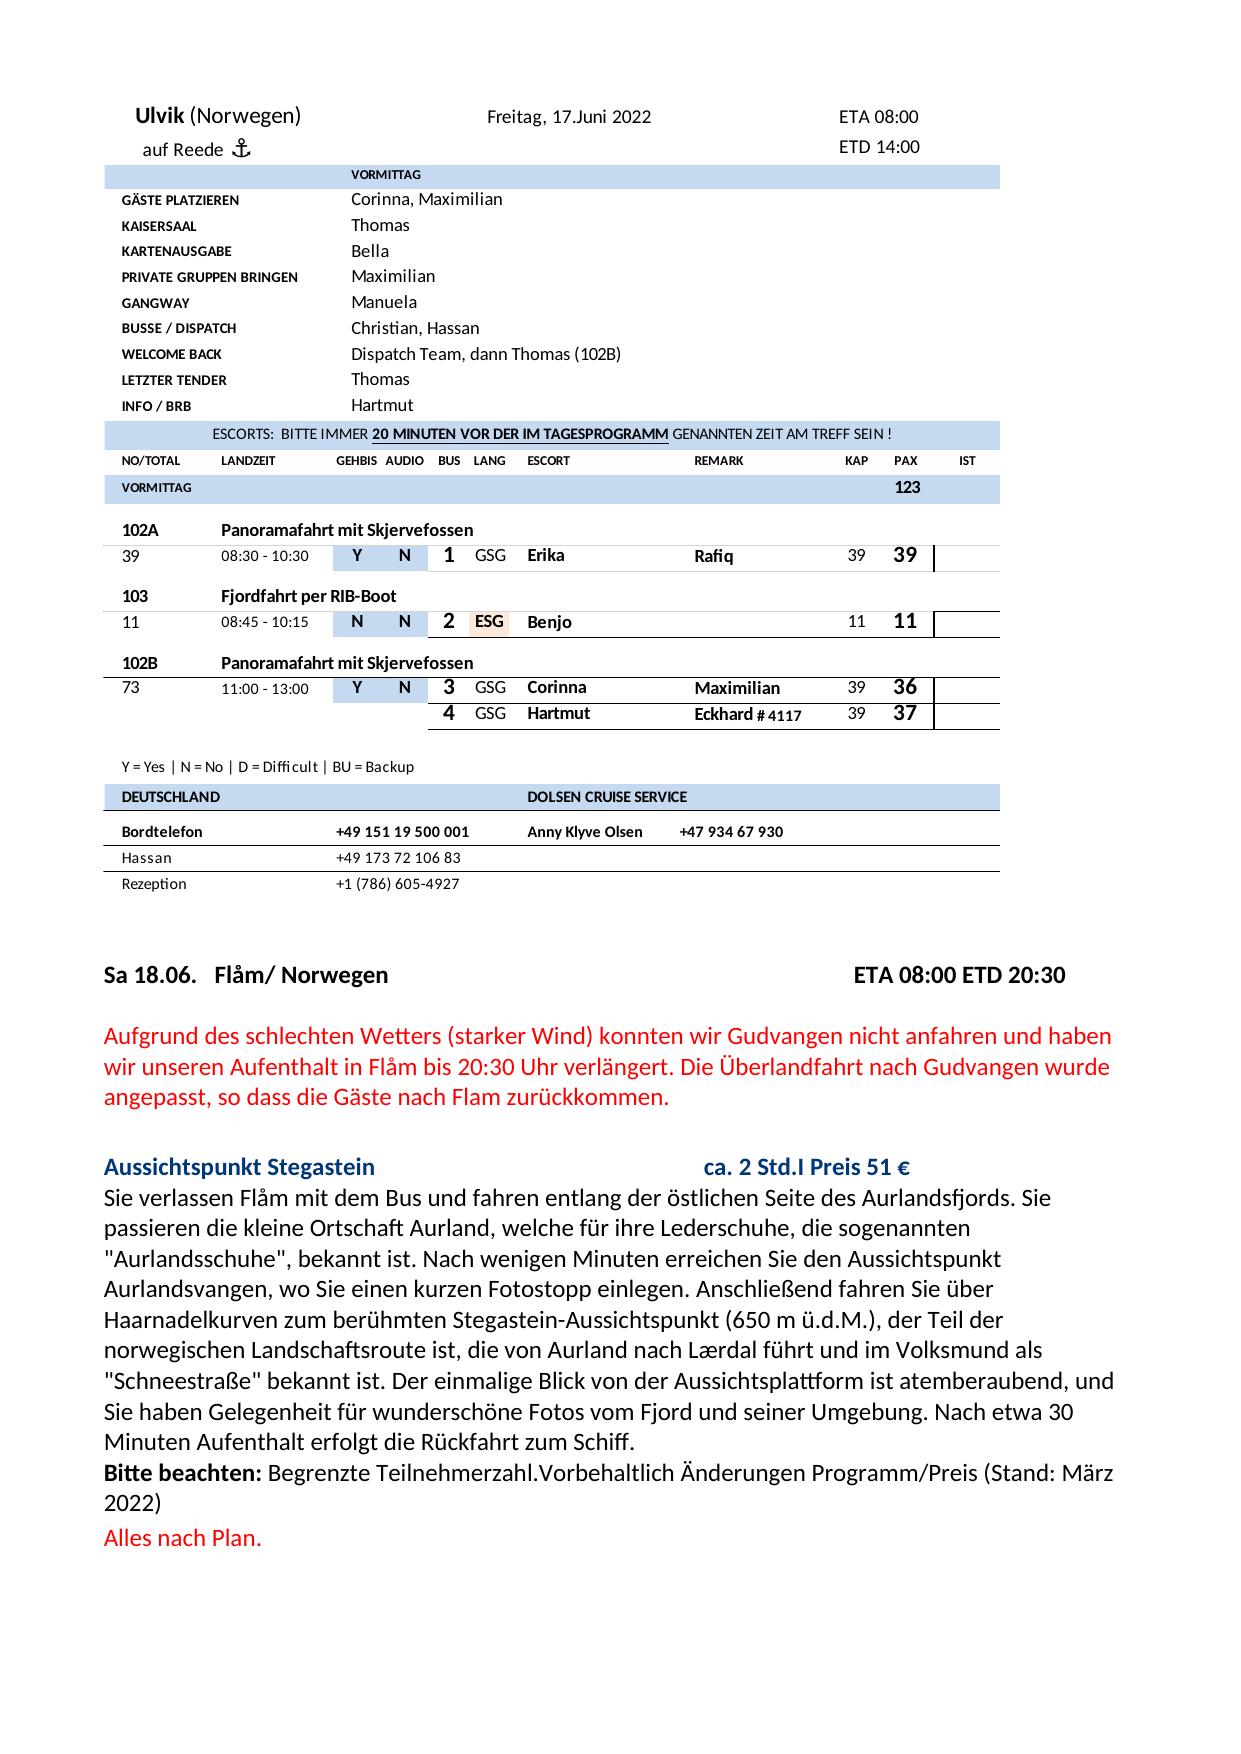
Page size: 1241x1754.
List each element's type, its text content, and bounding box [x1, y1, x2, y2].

text Sa 18.06. Flåm/ Norwegen ETA 08:00 ETD 20:30 [103, 959, 1137, 989]
text Aussichtspunkt Stegastein ca. 2 Std.I Preis 51 € Sie verlassen Flåm mit dem Bus und fahren entlang der östlichen Seite des Aurlandsfjords. Sie passieren die kleine Ortschaft Aurland, welche für ihre Lederschuhe, die sogenannten "Aurlandsschuhe", bekannt ist. Nach wenigen Minuten erreichen Sie den Aussichtspunkt Aurlandsvangen, wo Sie einen kurzen Fotostopp einlegen. Anschließend fahren Sie über Haarnadelkurven zum berühmten Stegastein-Aussichtspunkt (650 m ü.d.M.), der Teil der norwegischen Landschaftsroute ist, die von Aurland nach Lærdal führt und im Volksmund als "Schneestraße" bekannt ist. Der einmalige Blick von der Aussichtsplattform ist atemberaubend, und Sie haben Gelegenheit für wunderschöne Fotos vom Fjord und seiner Umgebung. Nach etwa 30 Minuten Aufenthalt erfolgt die Rückfahrt zum Schiff. Bitte beachten: Begrenzte Teilnehmerzahl.Vorbehaltlich Änderungen Programm/Preis (Stand: März 2022) [103, 1152, 1137, 1518]
text Alles nach Plan. [103, 1522, 1137, 1553]
text Aufgrund des schlechten Wetters (starker Wind) konnten wir Gudvangen nicht anfahren und haben wir unseren Aufenthalt in Flåm bis 20:30 Uhr verlängert. Die Überlandfahrt nach Gudvangen wurde angepasst, so dass die Gäste nach Flam zurückkommen. [103, 1020, 1137, 1112]
